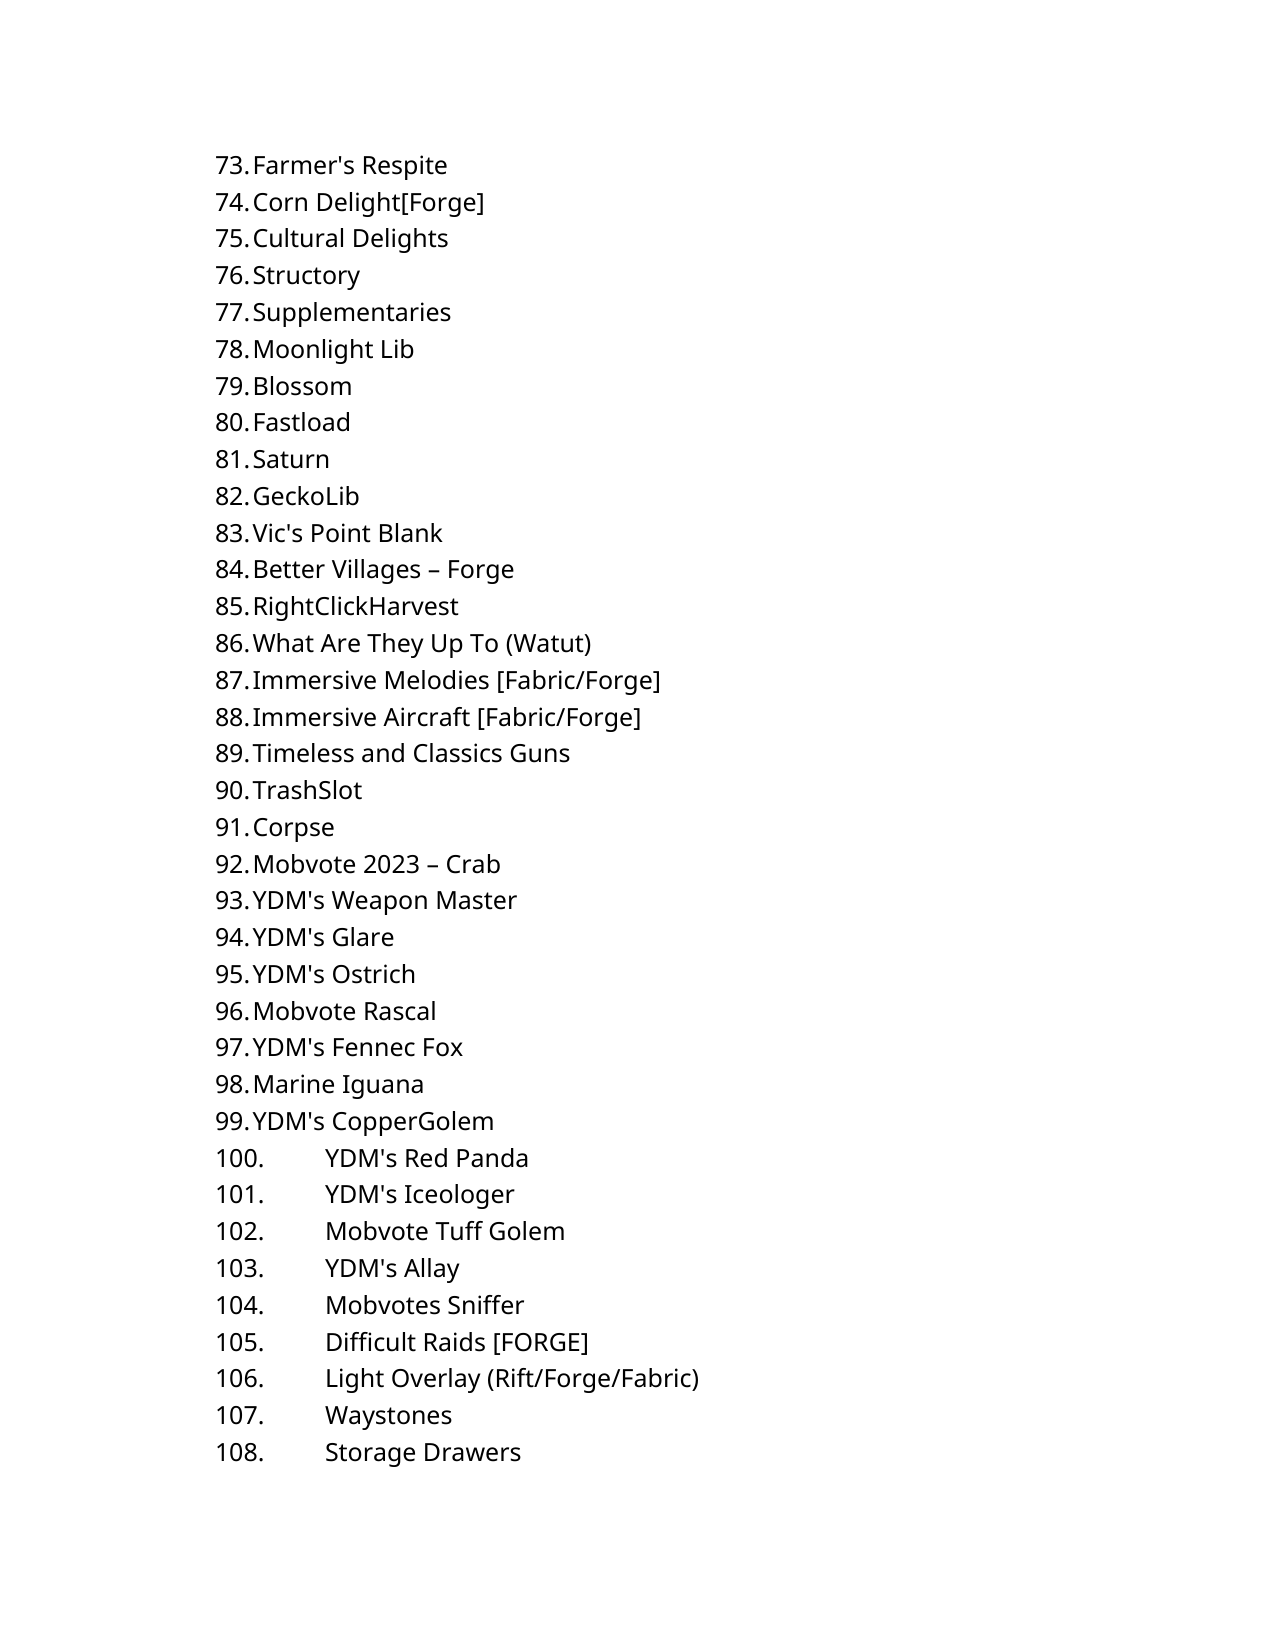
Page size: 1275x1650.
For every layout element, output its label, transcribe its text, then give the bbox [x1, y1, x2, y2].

list Light Overlay (Rift/Forge/Fabric) [215, 1361, 1098, 1395]
list Better Villages – Forge [215, 552, 1098, 586]
list Mobvote Rascal [215, 993, 1098, 1027]
list Mobvote Tuff Golem [215, 1214, 1098, 1248]
list Structory [215, 258, 1098, 292]
list YDM's CopperGolem [215, 1104, 1098, 1138]
list Immersive Aircraft [Fabric/Forge] [215, 699, 1098, 733]
list YDM's Ostrich [215, 957, 1098, 991]
list Waystones [215, 1398, 1098, 1432]
list Timeless and Classics Guns [215, 736, 1098, 770]
list YDM's Fennec Fox [215, 1030, 1098, 1064]
list Cultural Delights [215, 221, 1098, 255]
list Farmer's Respite [215, 148, 1098, 182]
list YDM's Red Panda [215, 1140, 1098, 1174]
list Mobvote 2023 – Crab [215, 846, 1098, 880]
list Mobvotes Sniffer [215, 1287, 1098, 1322]
list Marine Iguana [215, 1067, 1098, 1101]
list YDM's Glare [215, 920, 1098, 954]
list Blossom [215, 368, 1098, 402]
list Vic's Point Blank [215, 515, 1098, 549]
list YDM's Iceologer [215, 1177, 1098, 1211]
list Corn Delight[Forge] [215, 184, 1098, 218]
list Difficult Raids [FORGE] [215, 1324, 1098, 1358]
list YDM's Allay [215, 1251, 1098, 1285]
list Corpse [215, 809, 1098, 843]
list Supplementaries [215, 295, 1098, 329]
list YDM's Weapon Master [215, 883, 1098, 917]
list What Are They Up To (Watut) [215, 626, 1098, 660]
list RightClickHarvest [215, 589, 1098, 623]
list Immersive Melodies [Fabric/Forge] [215, 662, 1098, 696]
list TrashSlot [215, 773, 1098, 807]
list Storage Drawers [215, 1434, 1098, 1469]
list GeckoLib [215, 478, 1098, 513]
list Saturn [215, 442, 1098, 476]
list Fastload [215, 405, 1098, 439]
list Moonlight Lib [215, 331, 1098, 366]
